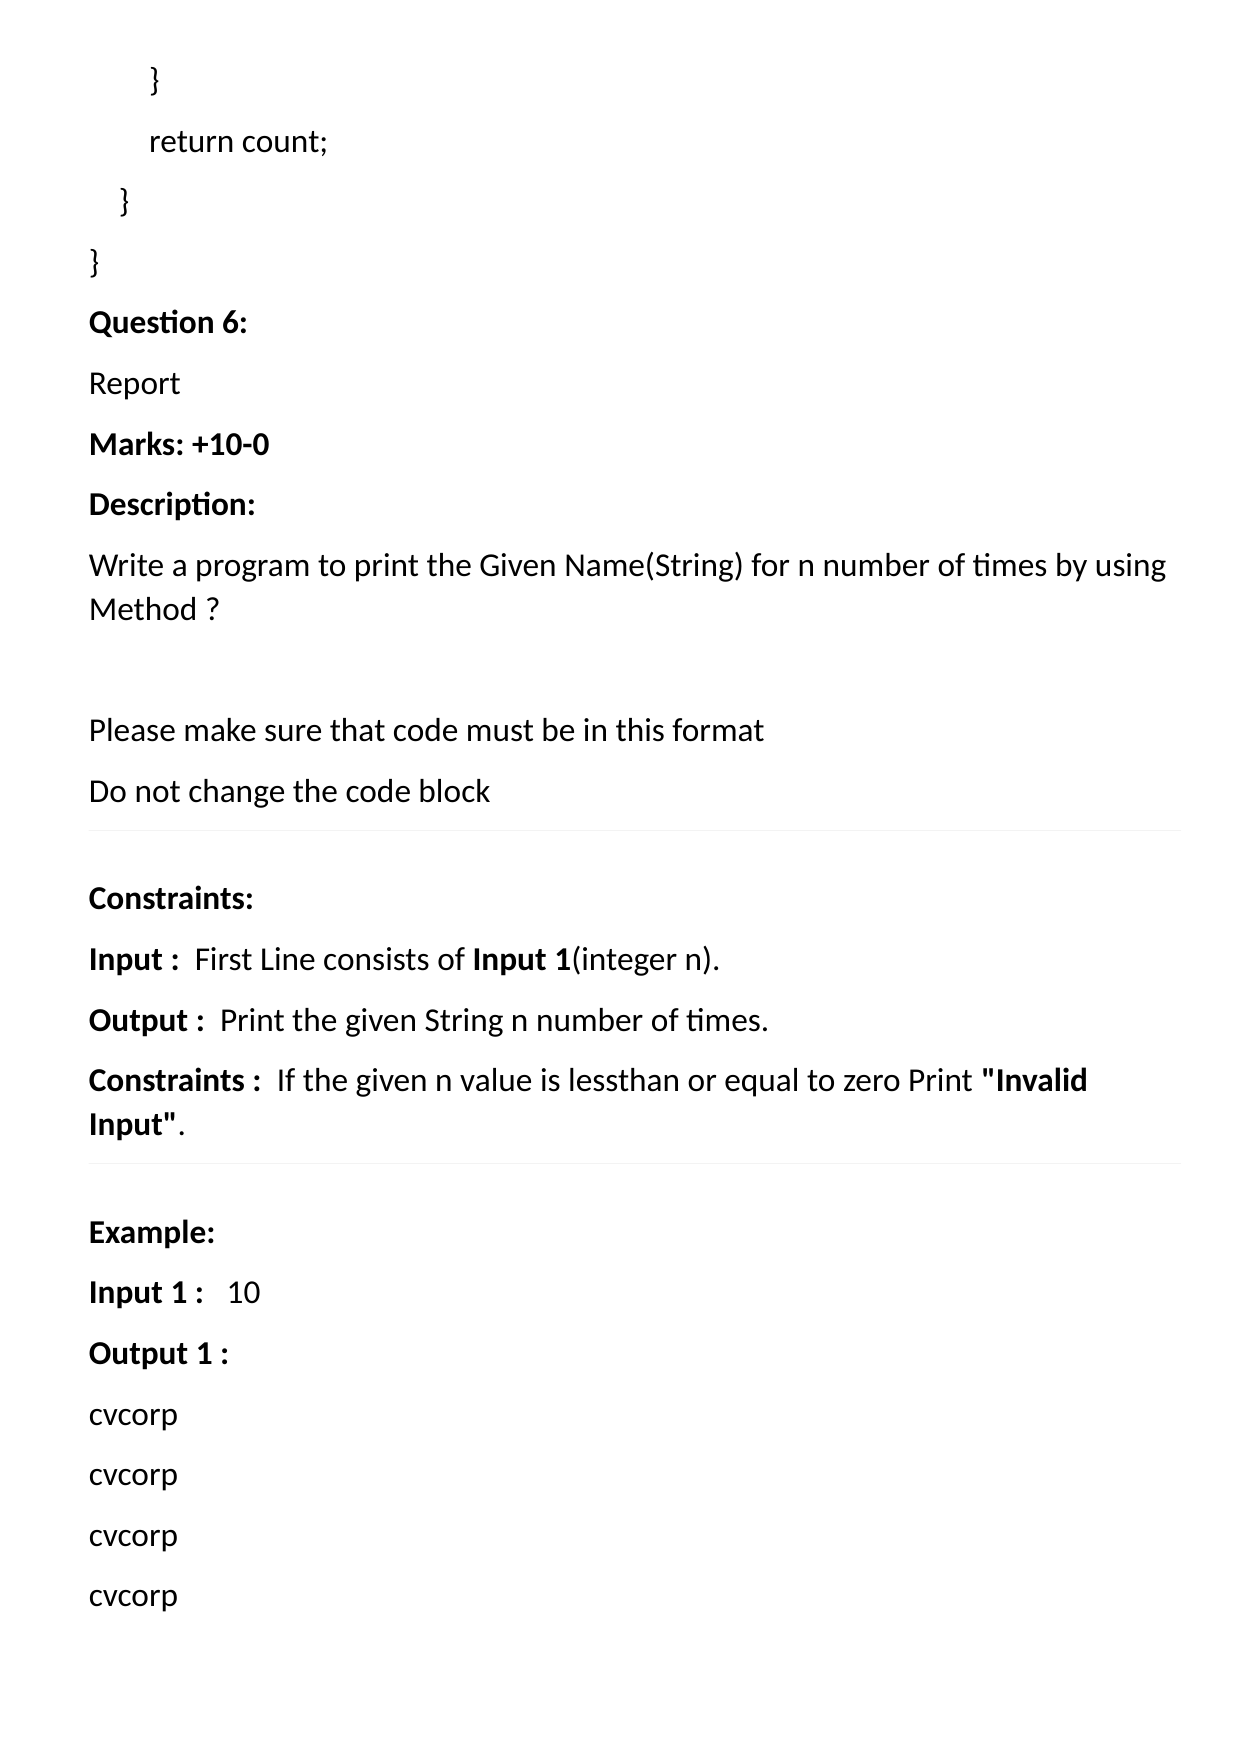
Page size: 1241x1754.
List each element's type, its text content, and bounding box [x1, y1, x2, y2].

text Output 1 : [89, 1332, 1181, 1373]
text Input 1 : 10 [89, 1271, 1181, 1312]
text Do not change the code block [89, 770, 1181, 811]
text } [89, 59, 1181, 100]
text cvcorp [89, 1574, 1181, 1615]
text cvcorp [89, 1453, 1181, 1494]
text Description: [89, 483, 1181, 524]
text } [89, 180, 1181, 221]
text Constraints : If the given n value is lessthan or equal to zero Print "Invalid Input". [89, 1059, 1181, 1144]
text return count; [89, 120, 1181, 160]
text Output : Print the given String n number of times. [89, 999, 1181, 1039]
text Report [89, 362, 1181, 403]
text Input : First Line consists of Input 1(integer n). [89, 938, 1181, 979]
text } [89, 241, 1181, 282]
text Question 6: [89, 302, 1181, 342]
text Please make sure that code must be in this format [89, 709, 1181, 750]
text Example: [89, 1211, 1181, 1251]
text Marks: +10-0 [89, 423, 1181, 463]
text cvcorp [89, 1393, 1181, 1433]
text Write a program to print the Given Name(String) for n number of times by using Method ? [89, 544, 1181, 629]
text Constraints: [89, 877, 1181, 918]
text cvcorp [89, 1514, 1181, 1554]
